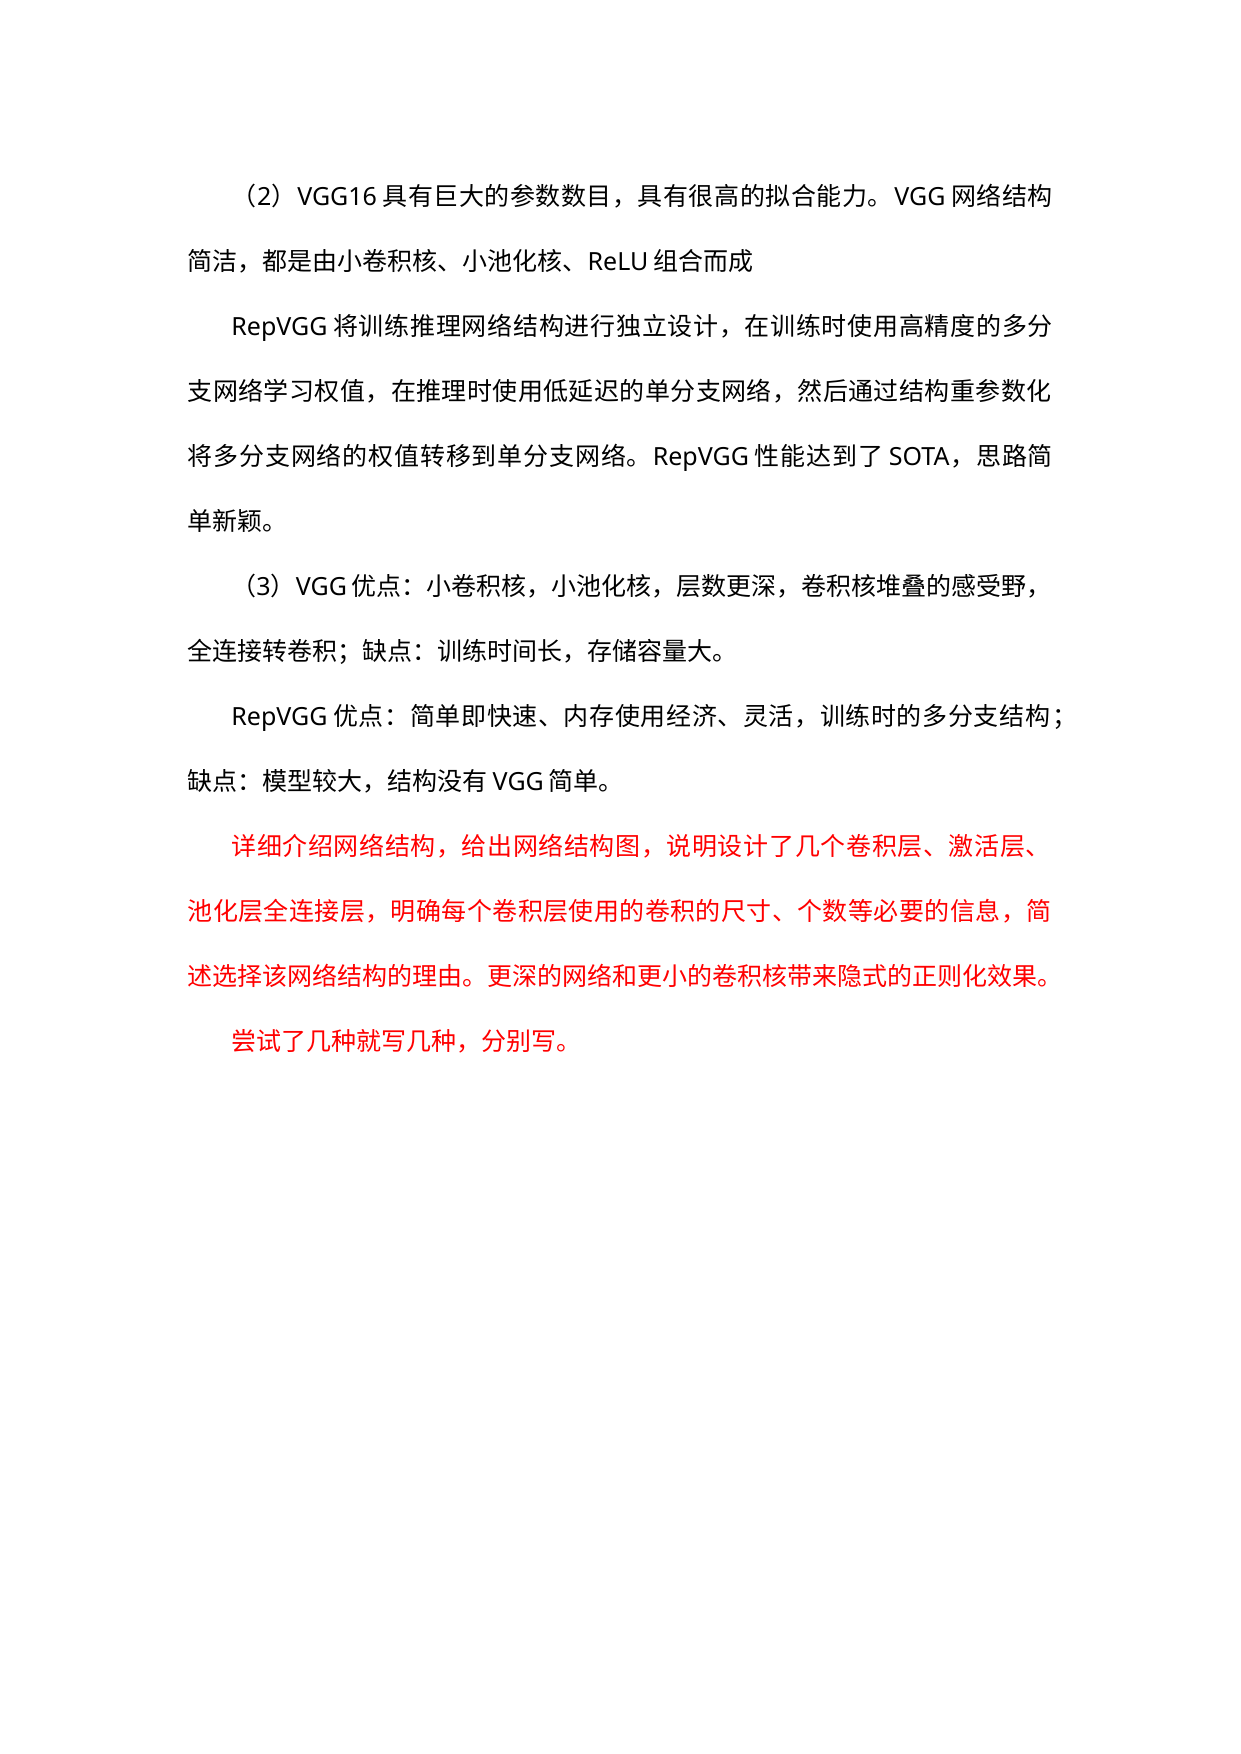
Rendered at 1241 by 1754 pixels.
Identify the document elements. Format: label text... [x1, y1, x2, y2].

text （3）VGG优点：小卷积核，小池化核，层数更深，卷积核堆叠的感受野，全连接转卷积；缺点：训练时间长，存储容量大。 [187, 552, 1053, 682]
text 详细介绍网络结构，给出网络结构图，说明设计了几个卷积层、激活层、池化层全连接层，明确每个卷积层使用的卷积的尺寸、个数等必要的信息，简述选择该网络结构的理由。更深的网络和更小的卷积核带来隐式的正则化效果。 [187, 812, 1053, 1007]
text 尝试了几种就写几种，分别写。 [187, 1007, 1053, 1072]
text RepVGG将训练推理网络结构进行独立设计，在训练时使用高精度的多分支网络学习权值，在推理时使用低延迟的单分支网络，然后通过结构重参数化将多分支网络的权值转移到单分支网络。RepVGG性能达到了SOTA，思路简单新颖。 [187, 292, 1053, 552]
text （2）VGG16具有巨大的参数数目，具有很高的拟合能力。VGG网络结构简洁，都是由小卷积核、小池化核、ReLU组合而成 [187, 162, 1053, 292]
text RepVGG优点：简单即快速、内存使用经济、灵活，训练时的多分支结构；缺点：模型较大，结构没有VGG简单。 [187, 682, 1053, 812]
